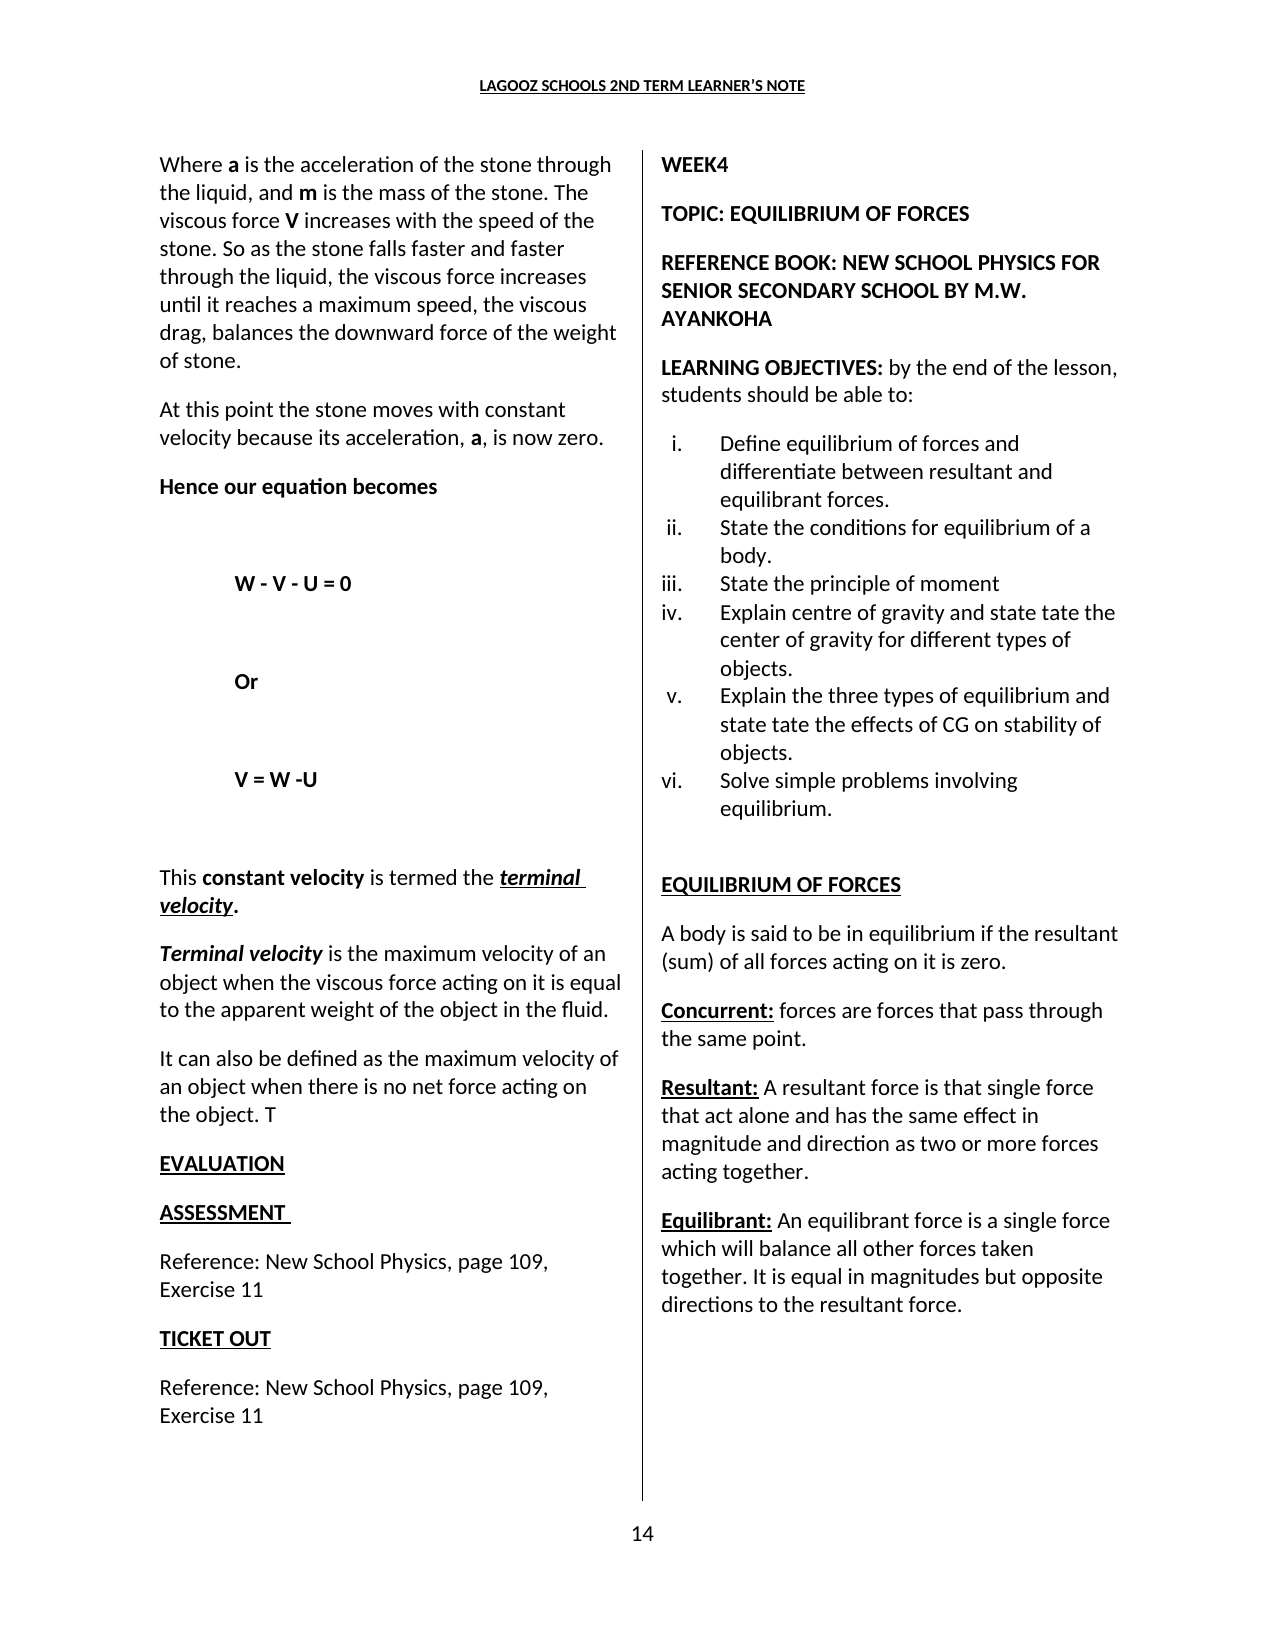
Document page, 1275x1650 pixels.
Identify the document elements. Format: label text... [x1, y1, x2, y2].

text EQUILIBRIUM OF FORCES [661, 871, 1125, 899]
text TICKET OUT [159, 1324, 623, 1352]
text This constant velocity is termed the terminal velocity. [159, 863, 623, 919]
text It can also be defined as the maximum velocity of an object when there is no net force acting on the object. T [159, 1044, 623, 1128]
text LEARNING OBJECTIVES: by the end of the lesson, students should be able to: [661, 353, 1125, 409]
text WEEK4 [661, 150, 1125, 178]
text TOPIC: EQUILIBRIUM OF FORCES [661, 199, 1125, 227]
list State the principle of moment [682, 569, 1125, 598]
list Explain centre of gravity and state tate the center of gravity for different types of objects. [682, 598, 1125, 682]
list State the conditions for equilibrium of a body. [682, 513, 1125, 569]
text V = W -U [234, 765, 623, 793]
list Define equilibrium of forces and differentiate between resultant and equilibrant forces. [682, 429, 1125, 513]
text A body is said to be in equilibrium if the resultant (sum) of all forces acting on it is zero. [661, 919, 1125, 976]
text ASSESSMENT [159, 1198, 623, 1226]
text W - V - U = 0 [234, 569, 623, 598]
text Equilibrant: An equilibrant force is a single force which will balance all other forces taken together. It is equal in magnitudes but opposite directions to the resultant force. [661, 1206, 1125, 1318]
text Resultant: A resultant force is that single force that act alone and has the same effect in magnitude and direction as two or more forces acting together. [661, 1073, 1125, 1185]
text Reference: New School Physics, page 109, Exercise 11 [159, 1247, 623, 1303]
text Terminal velocity is the maximum velocity of an object when the viscous force acting on it is equal to the apparent weight of the object in the fluid. [159, 939, 623, 1024]
list Explain the three types of equilibrium and state tate the effects of CG on stability of objects. [682, 682, 1125, 766]
text Where a is the acceleration of the stone through the liquid, and m is the mass of the stone. The viscous force V increases with the speed of the stone. So as the stone falls faster and faster through the liquid, the viscous force increases until it reaches a maximum speed, the viscous drag, balances the downward force of the weight of stone. [159, 150, 623, 374]
text Reference: New School Physics, page 109, Exercise 11 [159, 1373, 623, 1429]
list Solve simple problems involving equilibrium. [682, 766, 1125, 822]
text At this point the stone moves with constant velocity because its acceleration, a, is now zero. [159, 395, 623, 451]
text Concurrent: forces are forces that pass through the same point. [661, 996, 1125, 1052]
text Or [234, 667, 623, 695]
text EVALUATION [159, 1149, 623, 1177]
text Hence our equation becomes [159, 472, 623, 500]
text REFERENCE BOOK: NEW SCHOOL PHYSICS FOR SENIOR SECONDARY SCHOOL BY M.W. AYANKOHA [661, 248, 1125, 332]
